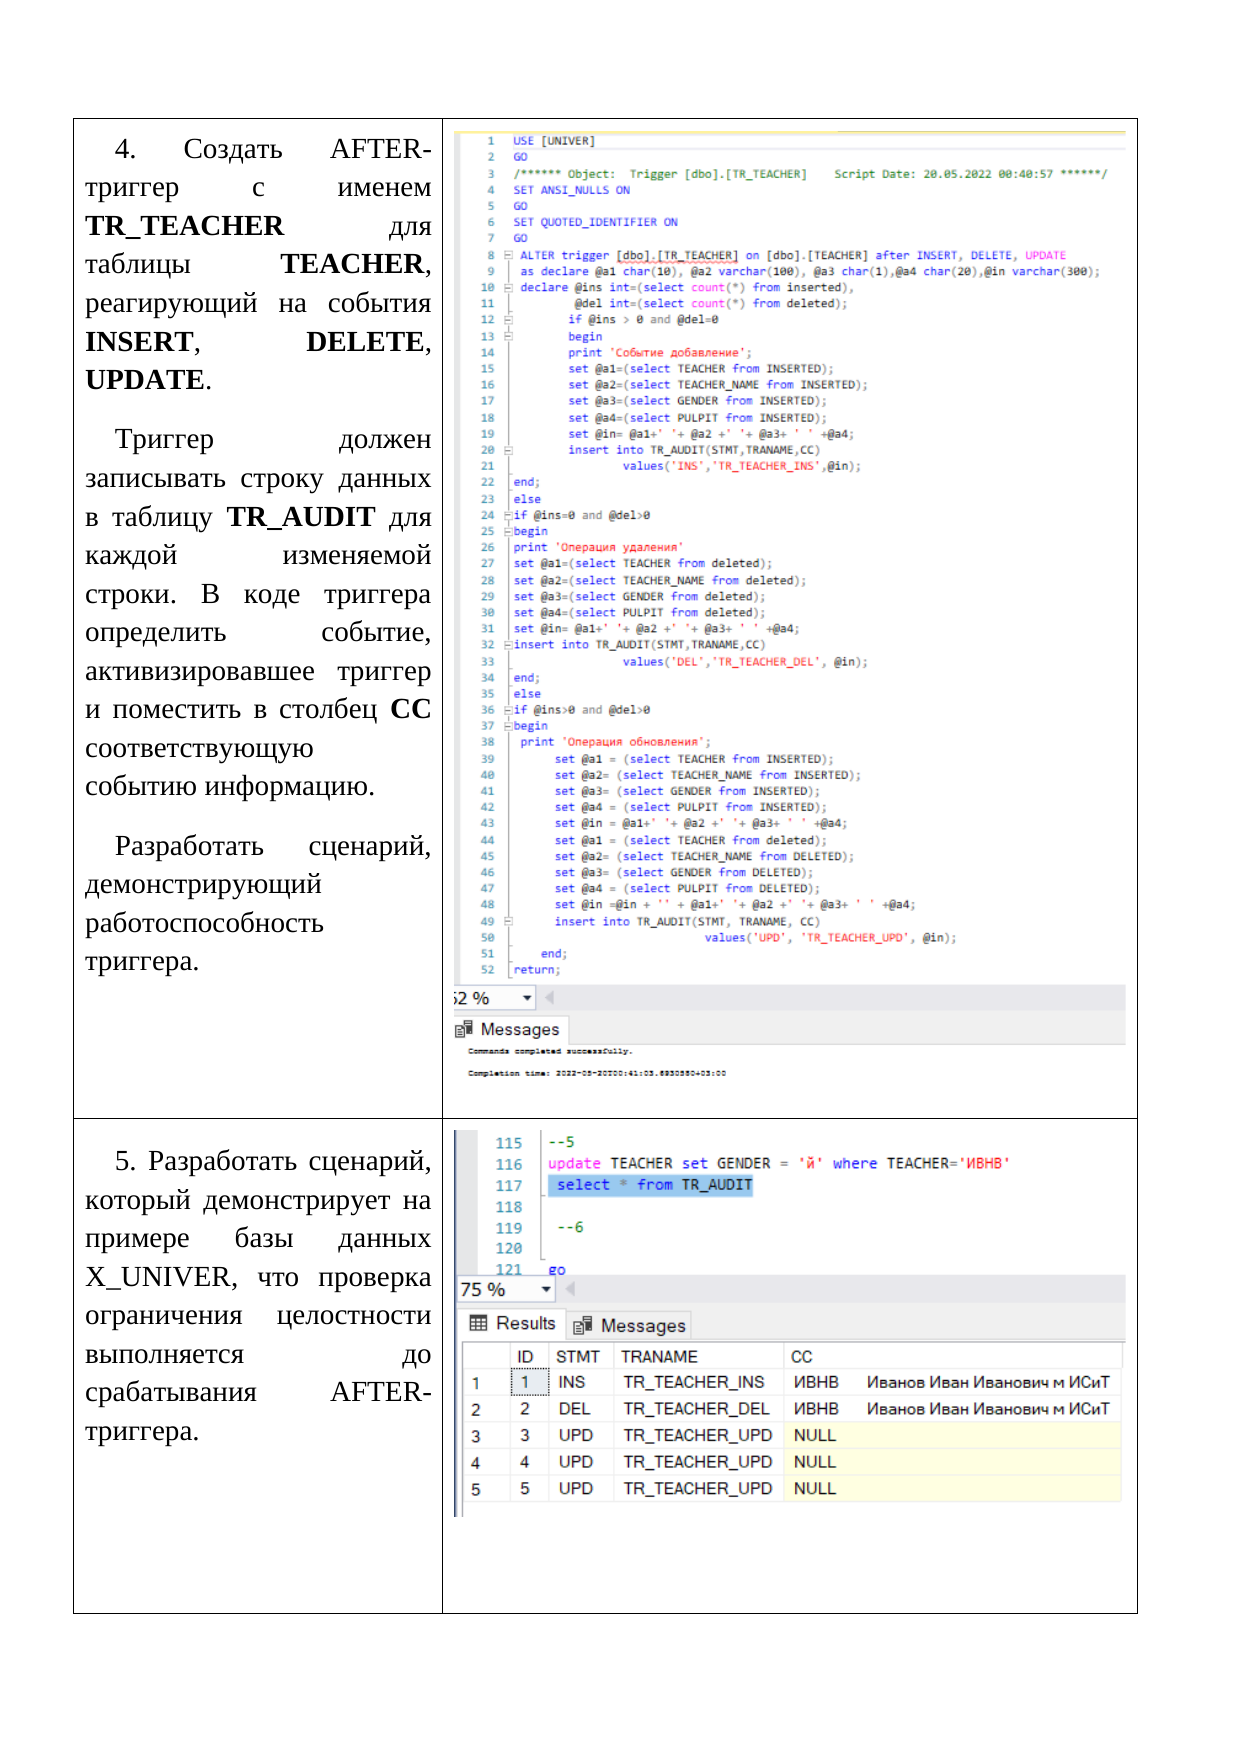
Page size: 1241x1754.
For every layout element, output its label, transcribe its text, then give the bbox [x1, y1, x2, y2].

table_cell [443, 1119, 1137, 1613]
picture [454, 1130, 1126, 1517]
table_header 4. Создать AFTER-триггер с именем TR_TEACHER для таблицы TEACHER, реагирующий на события INSERT, DELETE, UPDATE. Триггер должен записывать строку данных в таблицу TR_AUDIT для каждой изменяемой строки. В коде триггера определить событие, активизировавшее триггер и поместить в столбец СС соответствующую событию информацию. Разработать сценарий, демонстрирующий работоспособность триггера. [74, 119, 442, 1118]
picture [454, 131, 1126, 1082]
table_header [443, 119, 1137, 1118]
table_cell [74, 1119, 442, 1613]
